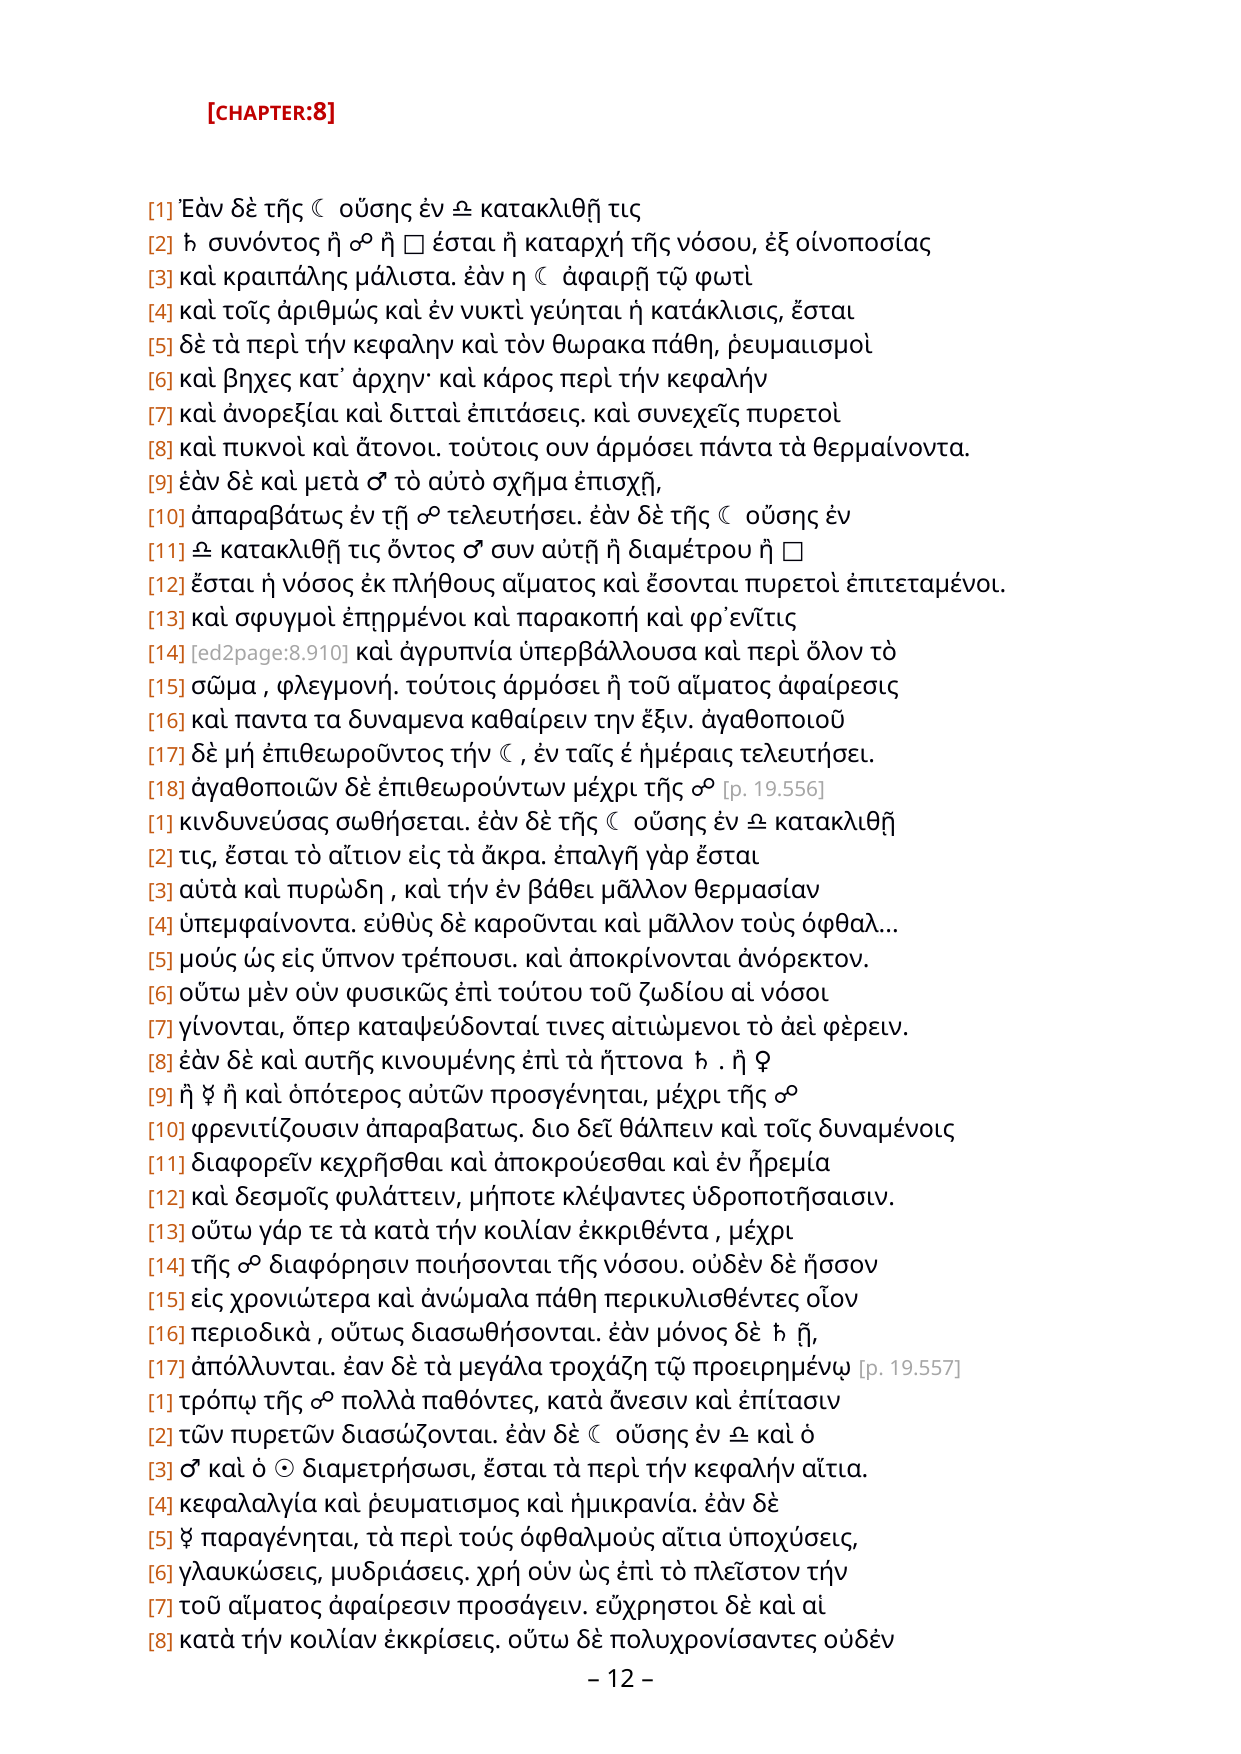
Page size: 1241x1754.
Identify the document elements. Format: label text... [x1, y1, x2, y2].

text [148, 162, 1092, 1656]
subtitle [chapter:8] [207, 93, 1092, 127]
